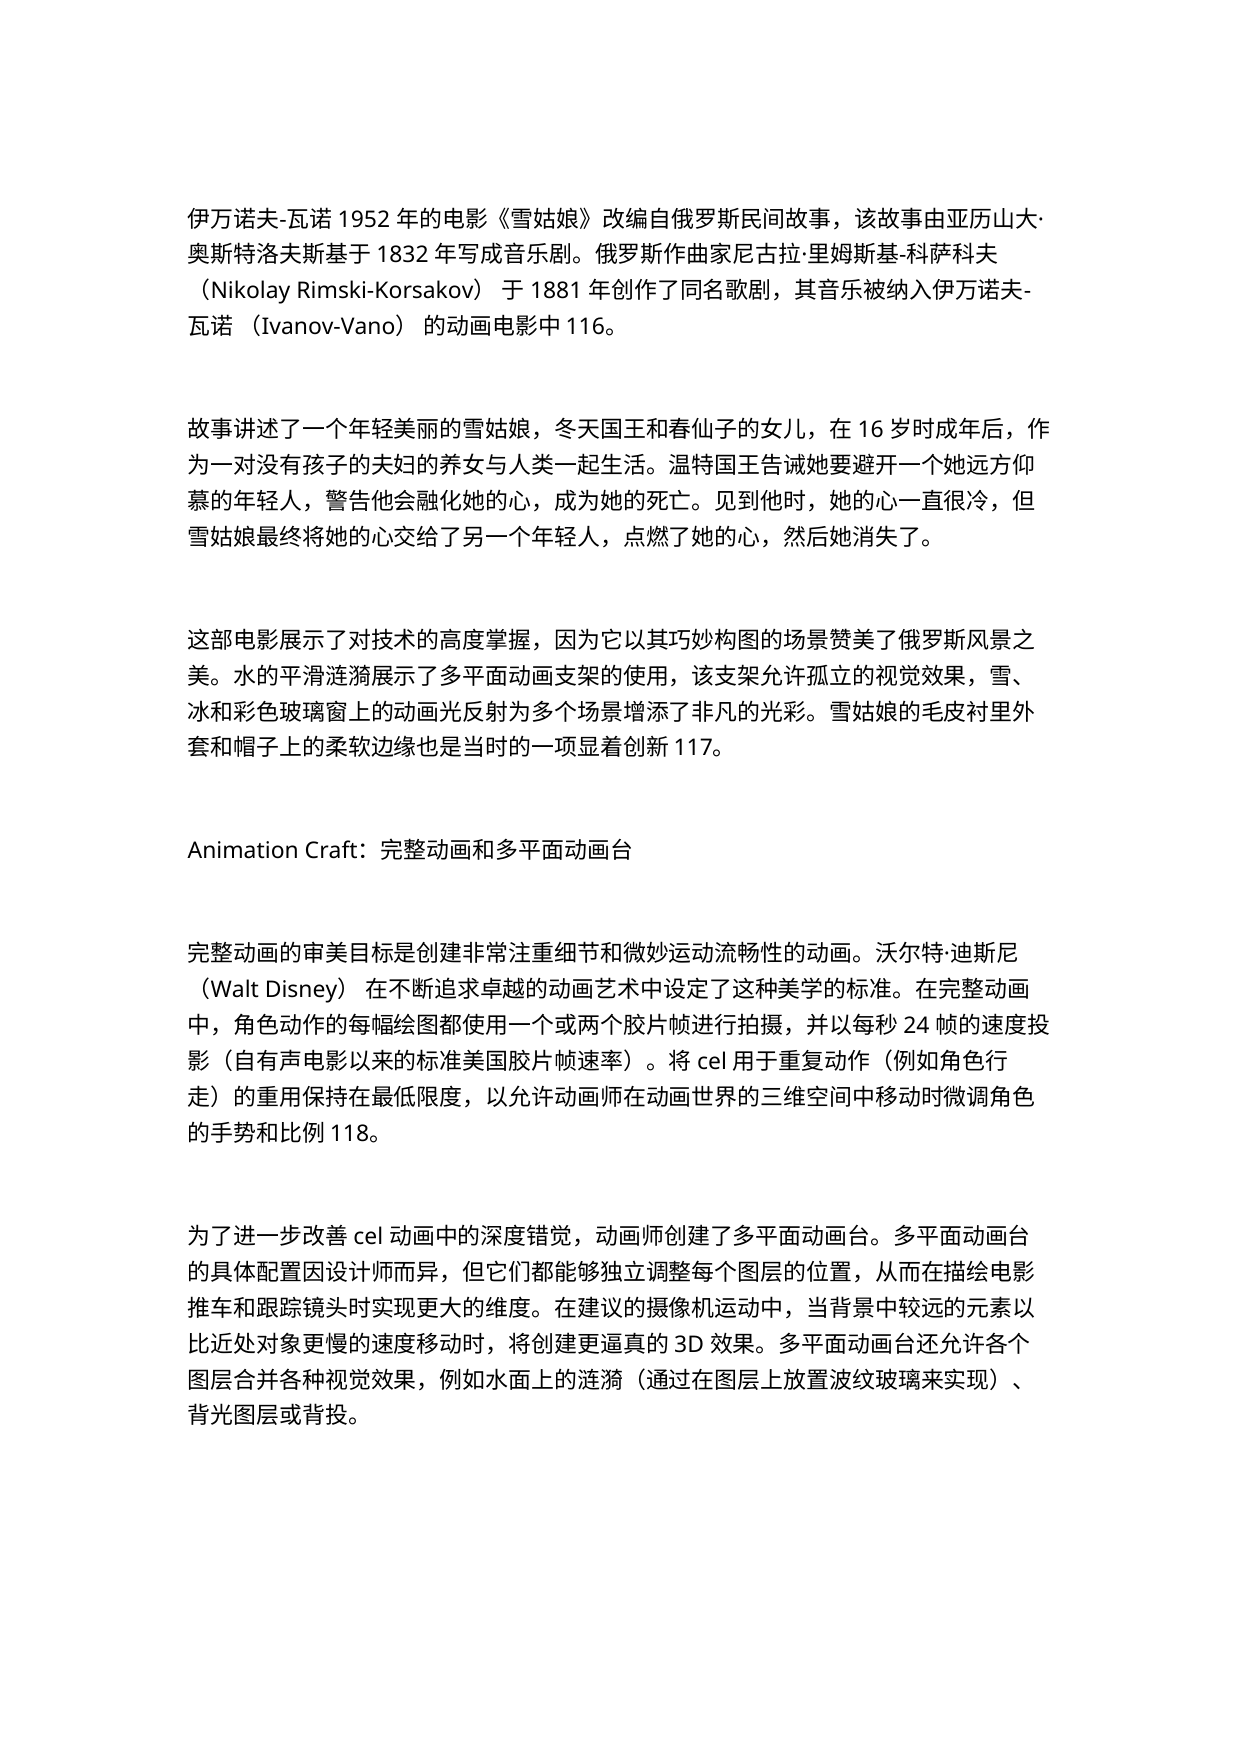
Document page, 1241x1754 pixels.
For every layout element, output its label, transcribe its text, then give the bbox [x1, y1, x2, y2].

text 伊万诺夫-瓦诺 1952 年的电影《雪姑娘》改编自俄罗斯民间故事，该故事由亚历山大·奥斯特洛夫斯基于 1832 年写成音乐剧。俄罗斯作曲家尼古拉·里姆斯基-科萨科夫 （Nikolay Rimski-Korsakov） 于 1881 年创作了同名歌剧，其音乐被纳入伊万诺夫-瓦诺 （Ivanov-Vano） 的动画电影中116。 [187, 200, 1053, 342]
text 为了进一步改善 cel 动画中的深度错觉，动画师创建了多平面动画台。多平面动画台的具体配置因设计师而异，但它们都能够独立调整每个图层的位置，从而在描绘电影推车和跟踪镜头时实现更大的维度。在建议的摄像机运动中，当背景中较远的元素以比近处对象更慢的速度移动时，将创建更逼真的 3D 效果。多平面动画台还允许各个图层合并各种视觉效果，例如水面上的涟漪（通过在图层上放置波纹玻璃来实现）、背光图层或背投。 [187, 1218, 1053, 1431]
text 这部电影展示了对技术的高度掌握，因为它以其巧妙构图的场景赞美了俄罗斯风景之美。水的平滑涟漪展示了多平面动画支架的使用，该支架允许孤立的视觉效果，雪、冰和彩色玻璃窗上的动画光反射为多个场景增添了非凡的光彩。雪姑娘的毛皮衬里外套和帽子上的柔软边缘也是当时的一项显着创新117。 [187, 622, 1053, 763]
text 完整动画的审美目标是创建非常注重细节和微妙运动流畅性的动画。沃尔特·迪斯尼 （Walt Disney） 在不断追求卓越的动画艺术中设定了这种美学的标准。在完整动画中，角色动作的每幅绘图都使用一个或两个胶片帧进行拍摄，并以每秒 24 帧的速度投影（自有声电影以来的标准美国胶片帧速率）。将 cel 用于重复动作（例如角色行走）的重用保持在最低限度，以允许动画师在动画世界的三维空间中移动时微调角色的手势和比例118。 [187, 935, 1053, 1148]
text 故事讲述了一个年轻美丽的雪姑娘，冬天国王和春仙子的女儿，在 16 岁时成年后，作为一对没有孩子的夫妇的养女与人类一起生活。温特国王告诫她要避开一个她远方仰慕的年轻人，警告他会融化她的心，成为她的死亡。见到他时，她的心一直很冷，但雪姑娘最终将她的心交给了另一个年轻人，点燃了她的心，然后她消失了。 [187, 411, 1053, 552]
text Animation Craft：完整动画和多平面动画台 [187, 832, 1053, 866]
